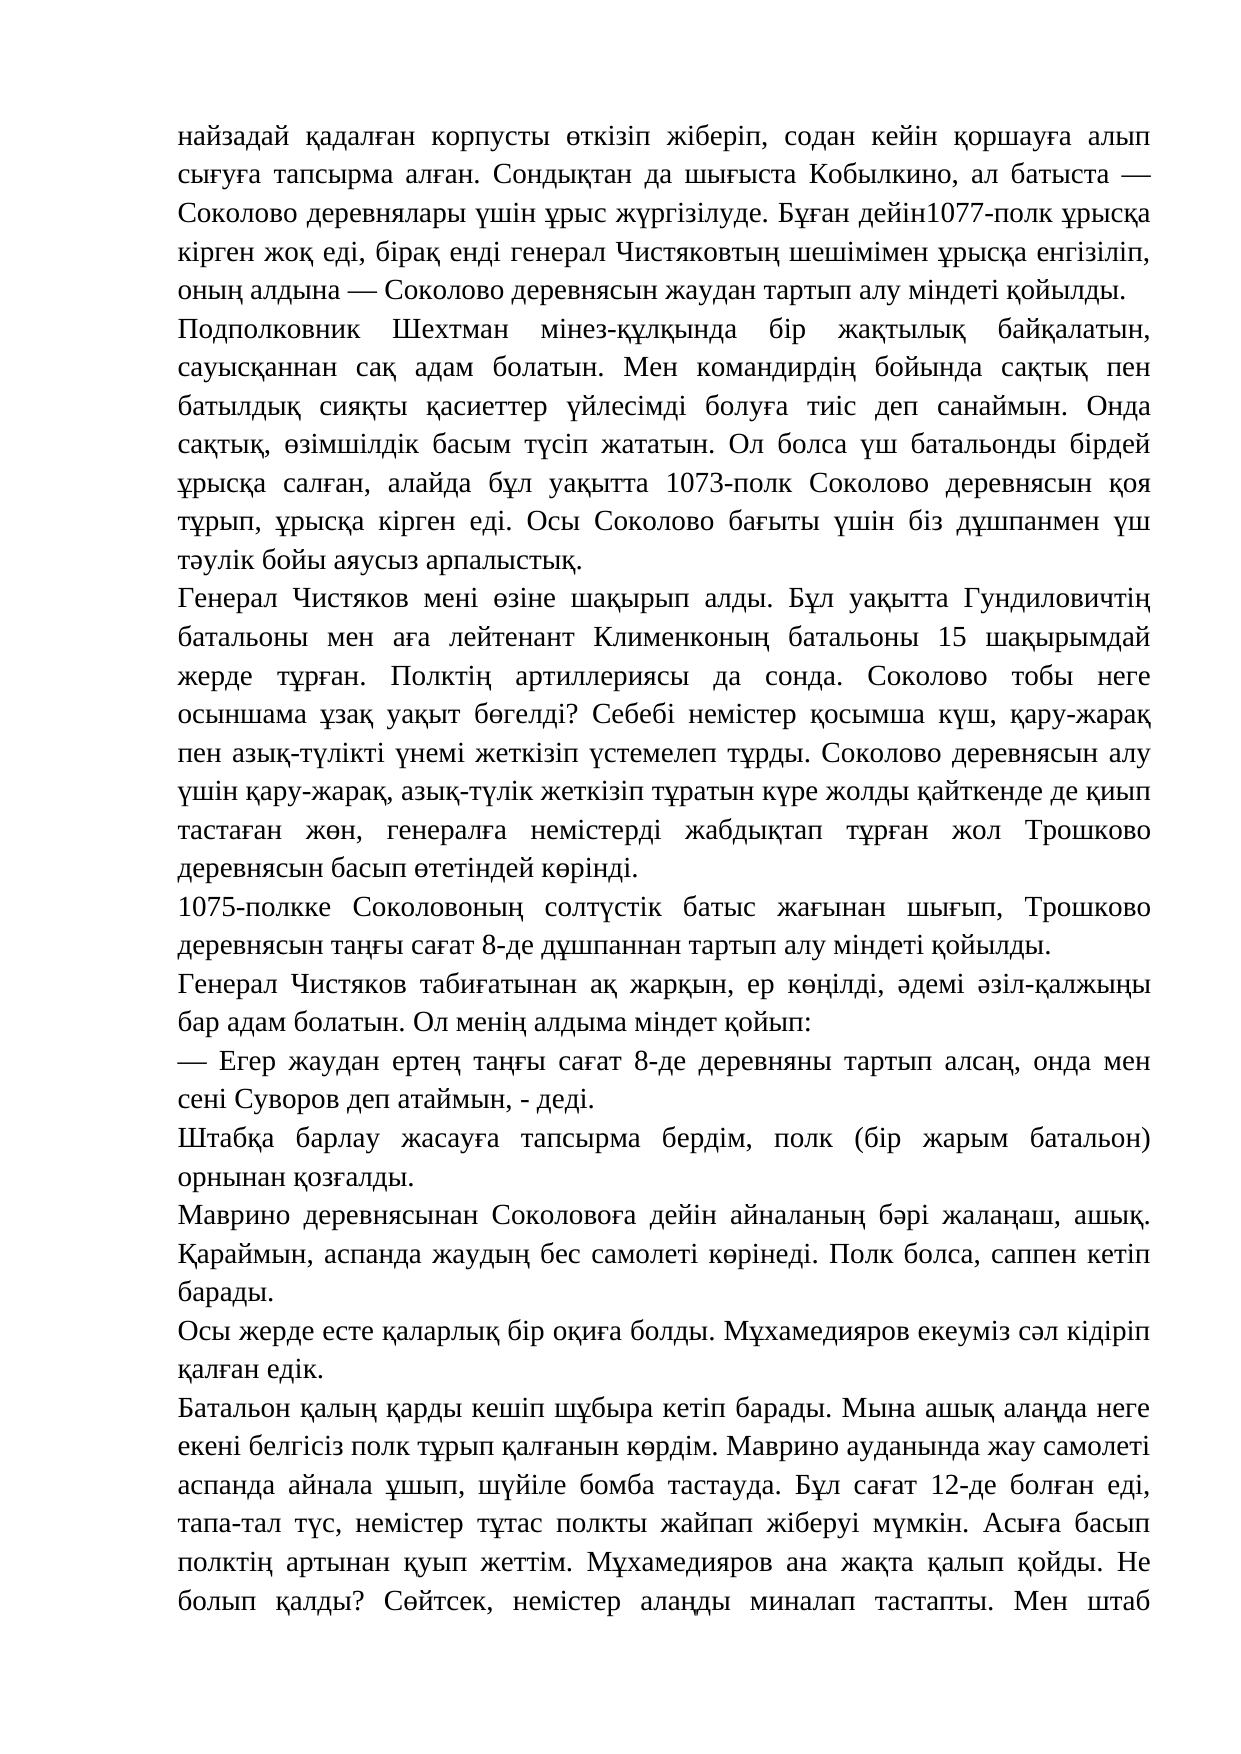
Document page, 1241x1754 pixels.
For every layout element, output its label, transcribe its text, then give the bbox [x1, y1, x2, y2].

text 1075-полкке Соколовоның солтүстік батыс жағынан шығып, Трошково деревнясын таңғы сағат 8-де дұшпаннан тартып алу міндеті қойылды. [177, 889, 1152, 961]
text Подполковник Шехтман мінез-құлқында бір жақтылық байқалатын, сауысқаннан сақ адам болатын. Мен командирдің бойында сақтық пен батылдық сияқты қасиеттер үйлесімді болуға тиіс деп санаймын. Онда сақтық, өзімшілдік басым түсіп жататын. Ол болса үш батальонды бірдей ұрысқа салған, алайда бұл уақытта 1073-полк Соколово деревнясын қоя тұрып, ұрысқа кірген еді. Осы Соколово бағыты үшін біз дұшпанмен үш тәулік бойы аяусыз арпалыстық. [177, 311, 1152, 576]
text Осы жерде есте қаларлық бір оқиға болды. Мұхамедияров екеуміз сәл кідіріп қалған едік. [177, 1313, 1152, 1385]
text Маврино деревнясынан Соколовоға дейін айналаның бәрі жалаңаш, ашық. Қараймын, аспанда жаудың бес самолеті көрінеді. Полк болса, саппен кетіп барады. [177, 1197, 1152, 1308]
text Генерал Чистяков табиғатынан ақ жарқын, ер көңілді, әдемі әзіл-қалжыңы бар адам болатын. Ол менің алдыма міндет қойып: [177, 966, 1152, 1038]
text — Егер жаудан ертең таңғы сағат 8-де деревняны тартып алсаң, онда мен сені Суворов деп атаймын, - деді. [177, 1043, 1152, 1115]
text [177, 1390, 1152, 1616]
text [177, 118, 1152, 306]
text Генерал Чистяков мені өзіне шақырып алды. Бұл уақытта Гундиловичтің батальоны мен аға лейтенант Клименконың батальоны 15 шақырымдай жерде тұрған. Полктің артиллериясы да сонда. Соколово тобы неге осыншама ұзақ уақыт бөгелді? Себебі немістер қосымша күш, қару-жарақ пен азық-түлікті үнемі жеткізіп үстемелеп тұрды. Соколово деревнясын алу үшін қару-жарақ, азық-түлік жеткізіп тұратын күре жолды қайткенде де қиып тастаған жөн, генералға немістерді жабдықтап тұрған жол Трошково деревнясын басып өтетіндей көрінді. [177, 581, 1152, 884]
text Штабқа барлау жасауға тапсырма бердім, полк (бір жарым батальон) орнынан қозғалды. [177, 1120, 1152, 1192]
